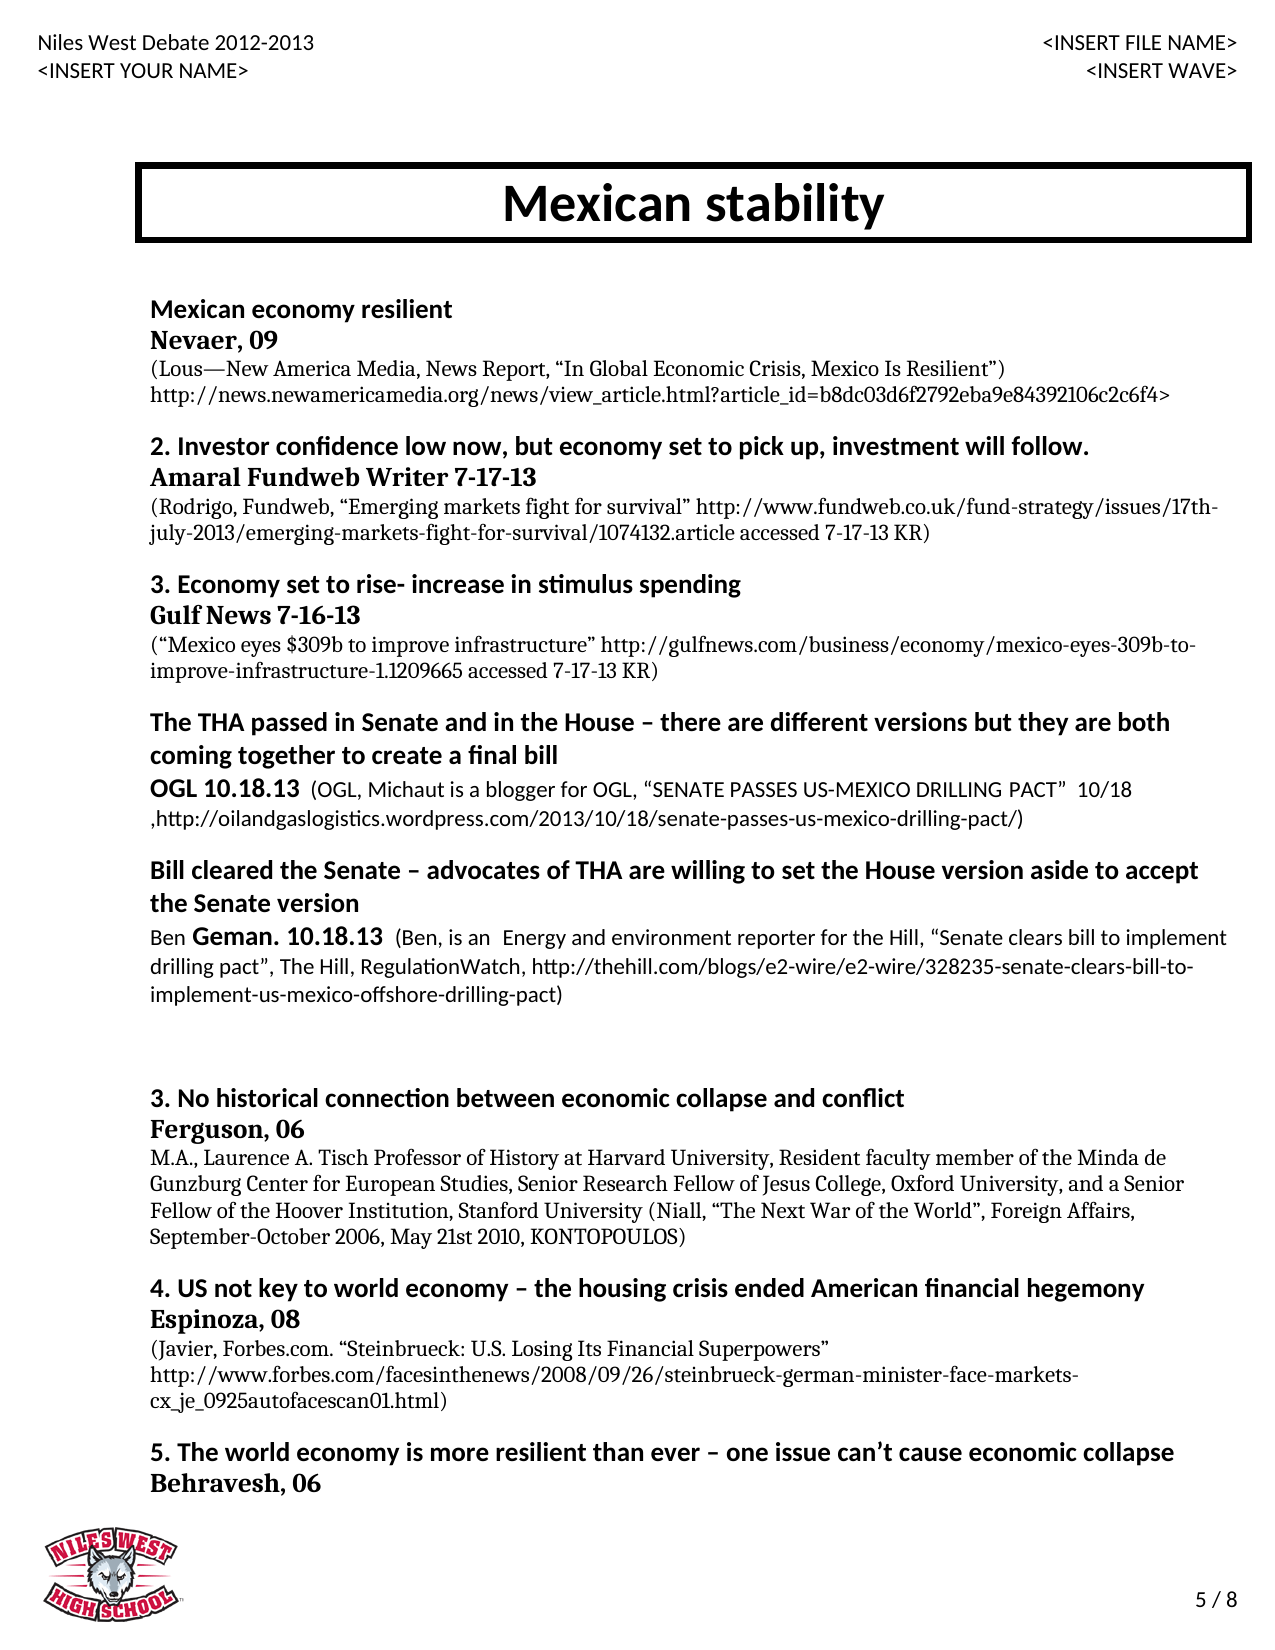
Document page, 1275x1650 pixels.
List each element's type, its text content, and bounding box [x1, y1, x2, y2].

text Nevaer, 09 [150, 325, 1237, 356]
subtitle The THA passed in Senate and in the House – there are different versions but they are both coming together to create a final bill [150, 705, 1237, 771]
subtitle 3. Economy set to rise- increase in stimulus spending [150, 567, 1237, 600]
text Ferguson, 06 [150, 1114, 1237, 1145]
text (Lous—New America Media, News Report, “In Global Economic Crisis, Mexico Is Resilient”) http://news.newamericamedia.org/news/view_article.html?article_id=b8dc03d6f2792eba9e84392106c2c6f4> [150, 356, 1237, 409]
subtitle Mexican stability [142, 169, 1246, 237]
subtitle 5. The world economy is more resilient than ever – one issue can’t cause economic collapse [150, 1435, 1237, 1468]
text Amaral Fundweb Writer 7-17-13 [150, 462, 1237, 494]
subtitle 2. Investor confidence low now, but economy set to pick up, investment will follow. [150, 429, 1237, 462]
subtitle Bill cleared the Senate – advocates of THA are willing to set the House version aside to accept the Senate version [150, 853, 1237, 919]
picture [43, 1522, 184, 1633]
text Ben Geman. 10.18.13 (Ben, is an Energy and environment reporter for the Hill, “Senate clears bill to implement drilling pact”, The Hill, RegulationWatch, http://thehill.com/blogs/e2-wire/e2-wire/328235-senate-clears-bill-to-implement-us-mexico-offshore-drilling-pact) [150, 919, 1237, 1008]
text Gulf News 7-16-13 [150, 600, 1237, 631]
text (Rodrigo, Fundweb, “Emerging markets fight for survival” http://www.fundweb.co.uk/fund-strategy/issues/17th-july-2013/emerging-markets-fight-for-survival/1074132.article accessed 7-17-13 KR) [150, 494, 1237, 546]
text OGL 10.18.13 (OGL, Michaut is a blogger for OGL, “SENATE PASSES US-MEXICO DRILLING PACT” 10/18 ,http://oilandgaslogistics.wordpress.com/2013/10/18/senate-passes-us-mexico-drilling-pact/) [150, 771, 1237, 832]
text (Javier, Forbes.com. “Steinbrueck: U.S. Losing Its Financial Superpowers” http://www.forbes.com/facesinthenews/2008/09/26/steinbrueck-german-minister-face-markets-cx_je_0925autofacescan01.html) [150, 1335, 1237, 1414]
subtitle Mexican economy resilient [150, 292, 1237, 325]
text M.A., Laurence A. Tisch Professor of History at Harvard University, Resident faculty member of the Minda de Gunzburg Center for European Studies, Senior Research Fellow of Jesus College, Oxford University, and a Senior Fellow of the Hoover Institution, Stanford University (Niall, “The Next War of the World”, Foreign Affairs, September-October 2006, May 21st 2010, KONTOPOULOS) [150, 1145, 1237, 1250]
subtitle 4. US not key to world economy – the housing crisis ended American financial hegemony [150, 1271, 1237, 1304]
text Espinoza, 08 [150, 1304, 1237, 1335]
text Behravesh, 06 [150, 1468, 1237, 1499]
text (“Mexico eyes $309b to improve infrastructure” http://gulfnews.com/business/economy/mexico-eyes-309b-to-improve-infrastructure-1.1209665 accessed 7-17-13 KR) [150, 631, 1237, 684]
subtitle 3. No historical connection between economic collapse and conflict [150, 1081, 1237, 1114]
